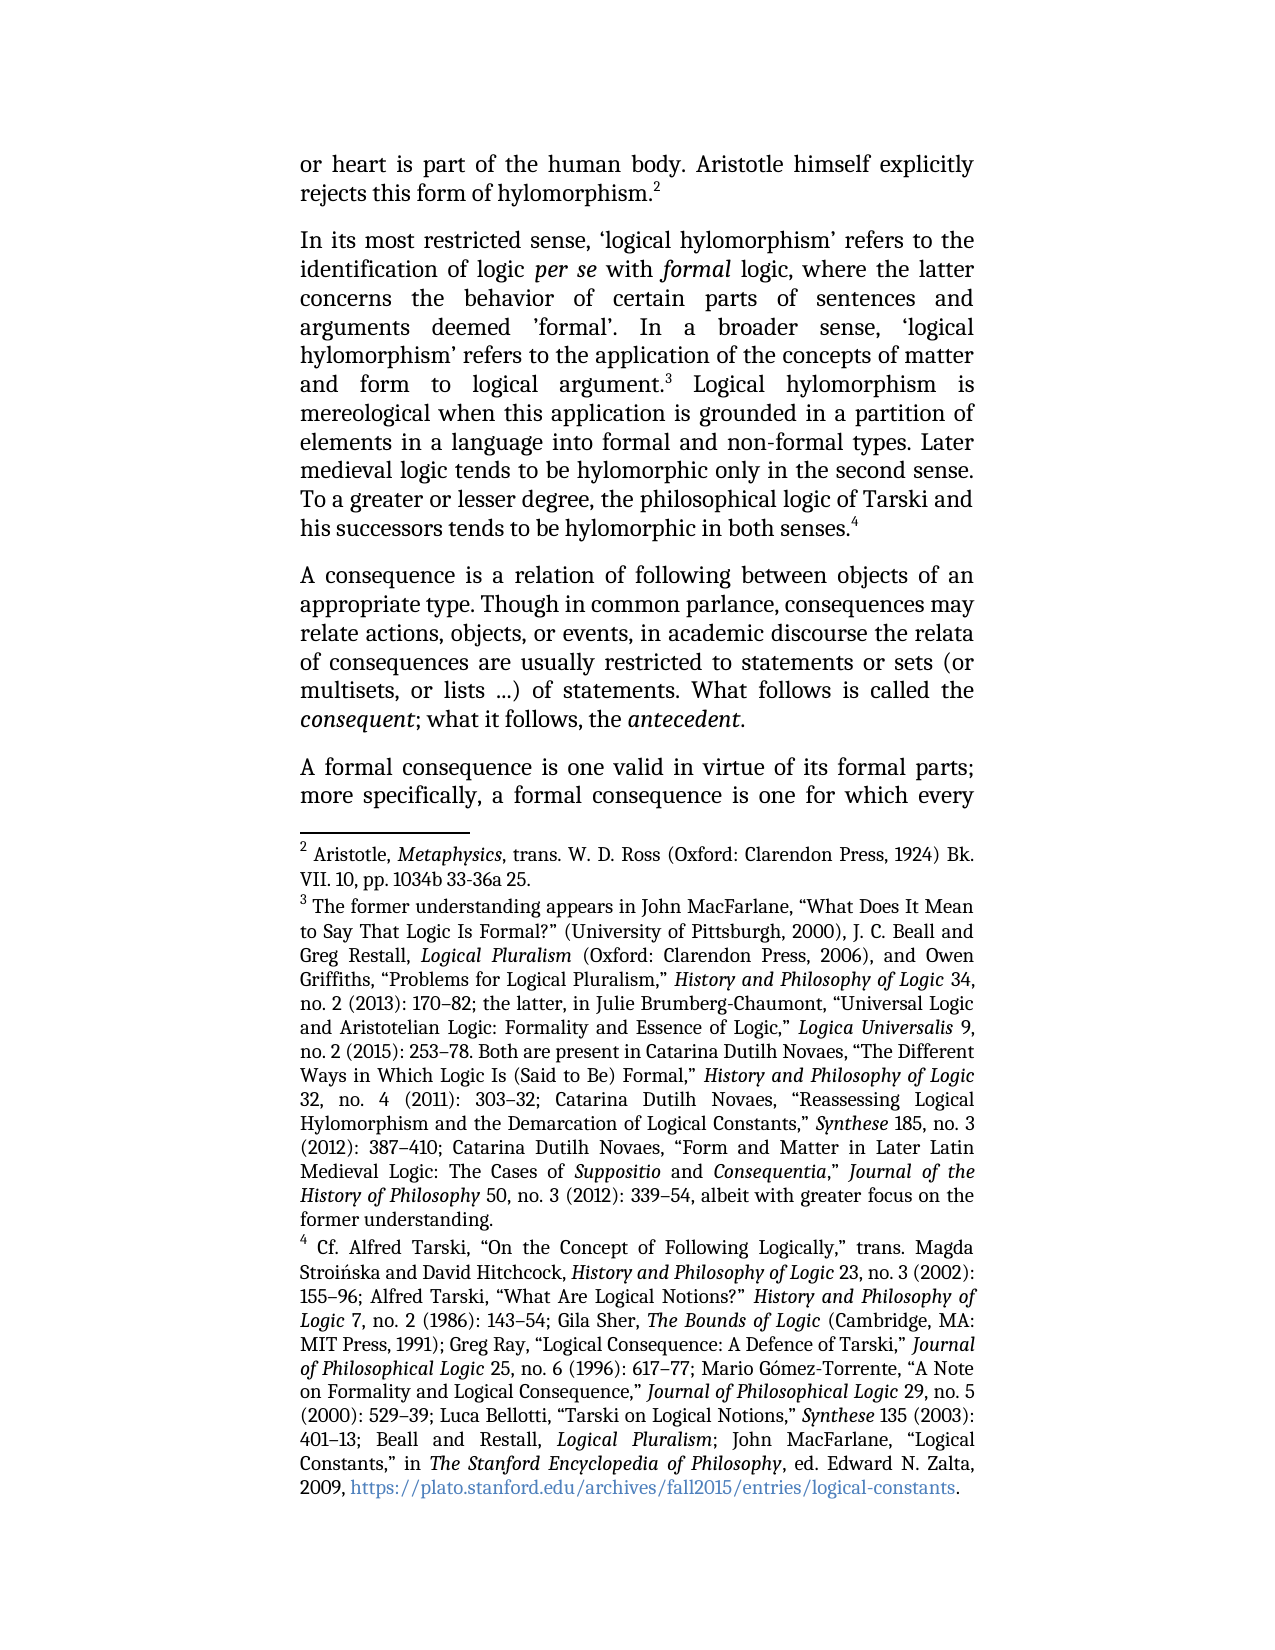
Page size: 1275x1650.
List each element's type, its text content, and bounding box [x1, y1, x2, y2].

text In its most restricted sense, ‘logical hylomorphism’ refers to the identification of logic per se with formal logic, where the latter concerns the behavior of certain parts of sentences and arguments deemed ’formal’. In a broader sense, ‘logical hylomorphism’ refers to the application of the concepts of matter and form to logical argument. Logical hylomorphism is mereological when this application is grounded in a partition of elements in a language into formal and non-formal types. Later medieval logic tends to be hylomorphic only in the second sense. To a greater or lesser degree, the philosophical logic of Tarski and his successors tends to be hylomorphic in both senses. [300, 226, 975, 542]
text A consequence is a relation of following between objects of an appropriate type. Though in common parlance, consequences may relate actions, objects, or events, in academic discourse the relata of consequences are usually restricted to statements or sets (or multisets, or lists ...) of statements. What follows is called the consequent; what it follows, the antecedent. [300, 561, 975, 734]
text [300, 150, 975, 207]
